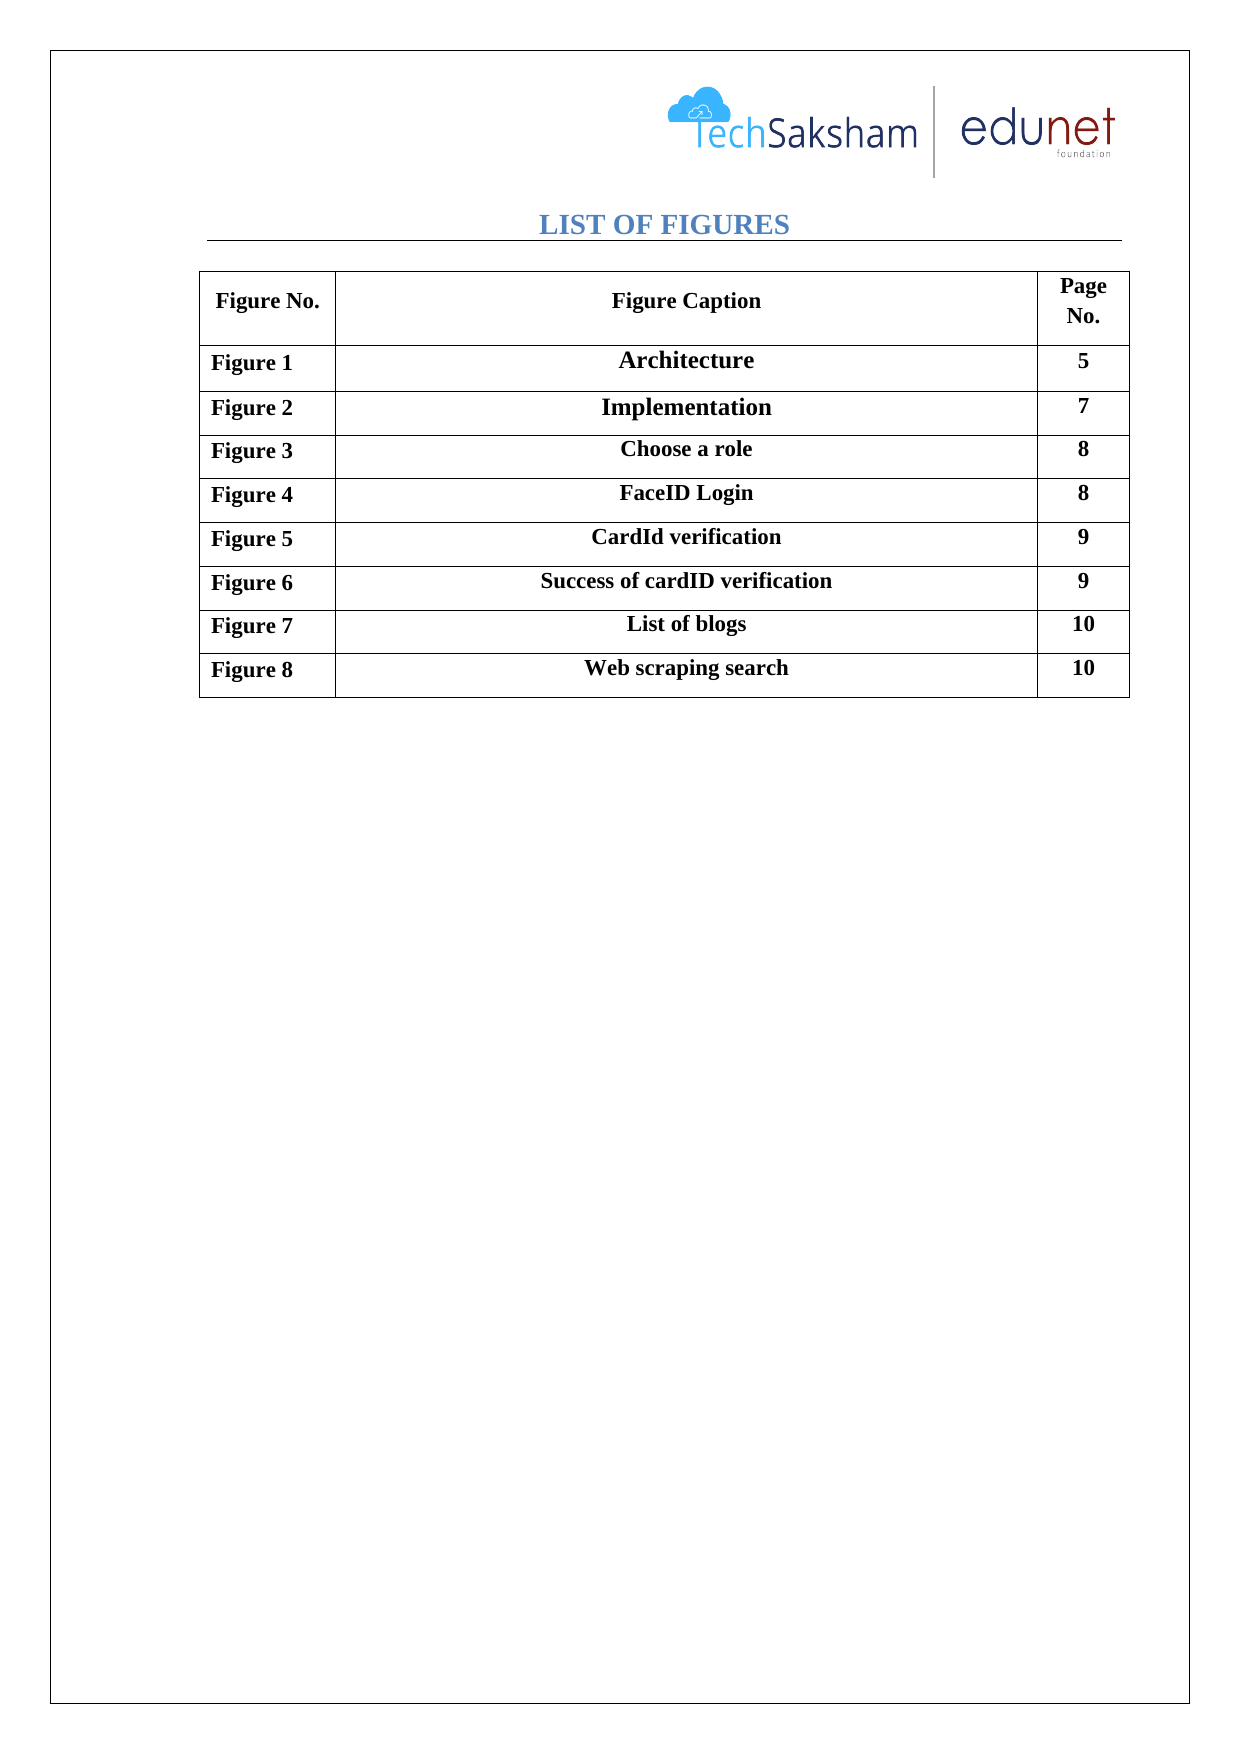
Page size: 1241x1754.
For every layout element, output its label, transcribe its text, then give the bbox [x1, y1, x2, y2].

table_cell Architecture [336, 346, 1037, 391]
table_cell 10 [1038, 654, 1129, 697]
table_cell Web scraping search [336, 654, 1037, 697]
text LIST OF FIGURES [207, 207, 1122, 240]
table_cell 9 [1038, 523, 1129, 566]
table_cell [200, 523, 335, 566]
picture [955, 100, 1122, 164]
table_cell 10 [1038, 611, 1129, 653]
table_cell 9 [1038, 567, 1129, 609]
table_header Figure No. [200, 272, 335, 344]
table_header Page No. [1038, 272, 1129, 344]
table_cell [200, 392, 335, 434]
table_cell Success of cardID verification [336, 567, 1037, 609]
table_cell CardId verification [336, 523, 1037, 566]
table_cell 8 [1038, 436, 1129, 478]
table_cell Choose a role [336, 436, 1037, 478]
table_cell [200, 567, 335, 609]
table_cell 8 [1038, 479, 1129, 522]
table_cell 7 [1038, 392, 1129, 434]
table_cell [200, 611, 335, 653]
table_cell [200, 436, 335, 478]
table_cell [200, 346, 335, 391]
table_cell [200, 654, 335, 697]
table_cell [200, 479, 335, 522]
table_cell 5 [1038, 346, 1129, 391]
table_cell FaceID Login [336, 479, 1037, 522]
table_cell List of blogs [336, 611, 1037, 653]
picture [662, 79, 923, 154]
table_cell Implementation [336, 392, 1037, 434]
table_header Figure Caption [336, 272, 1037, 344]
